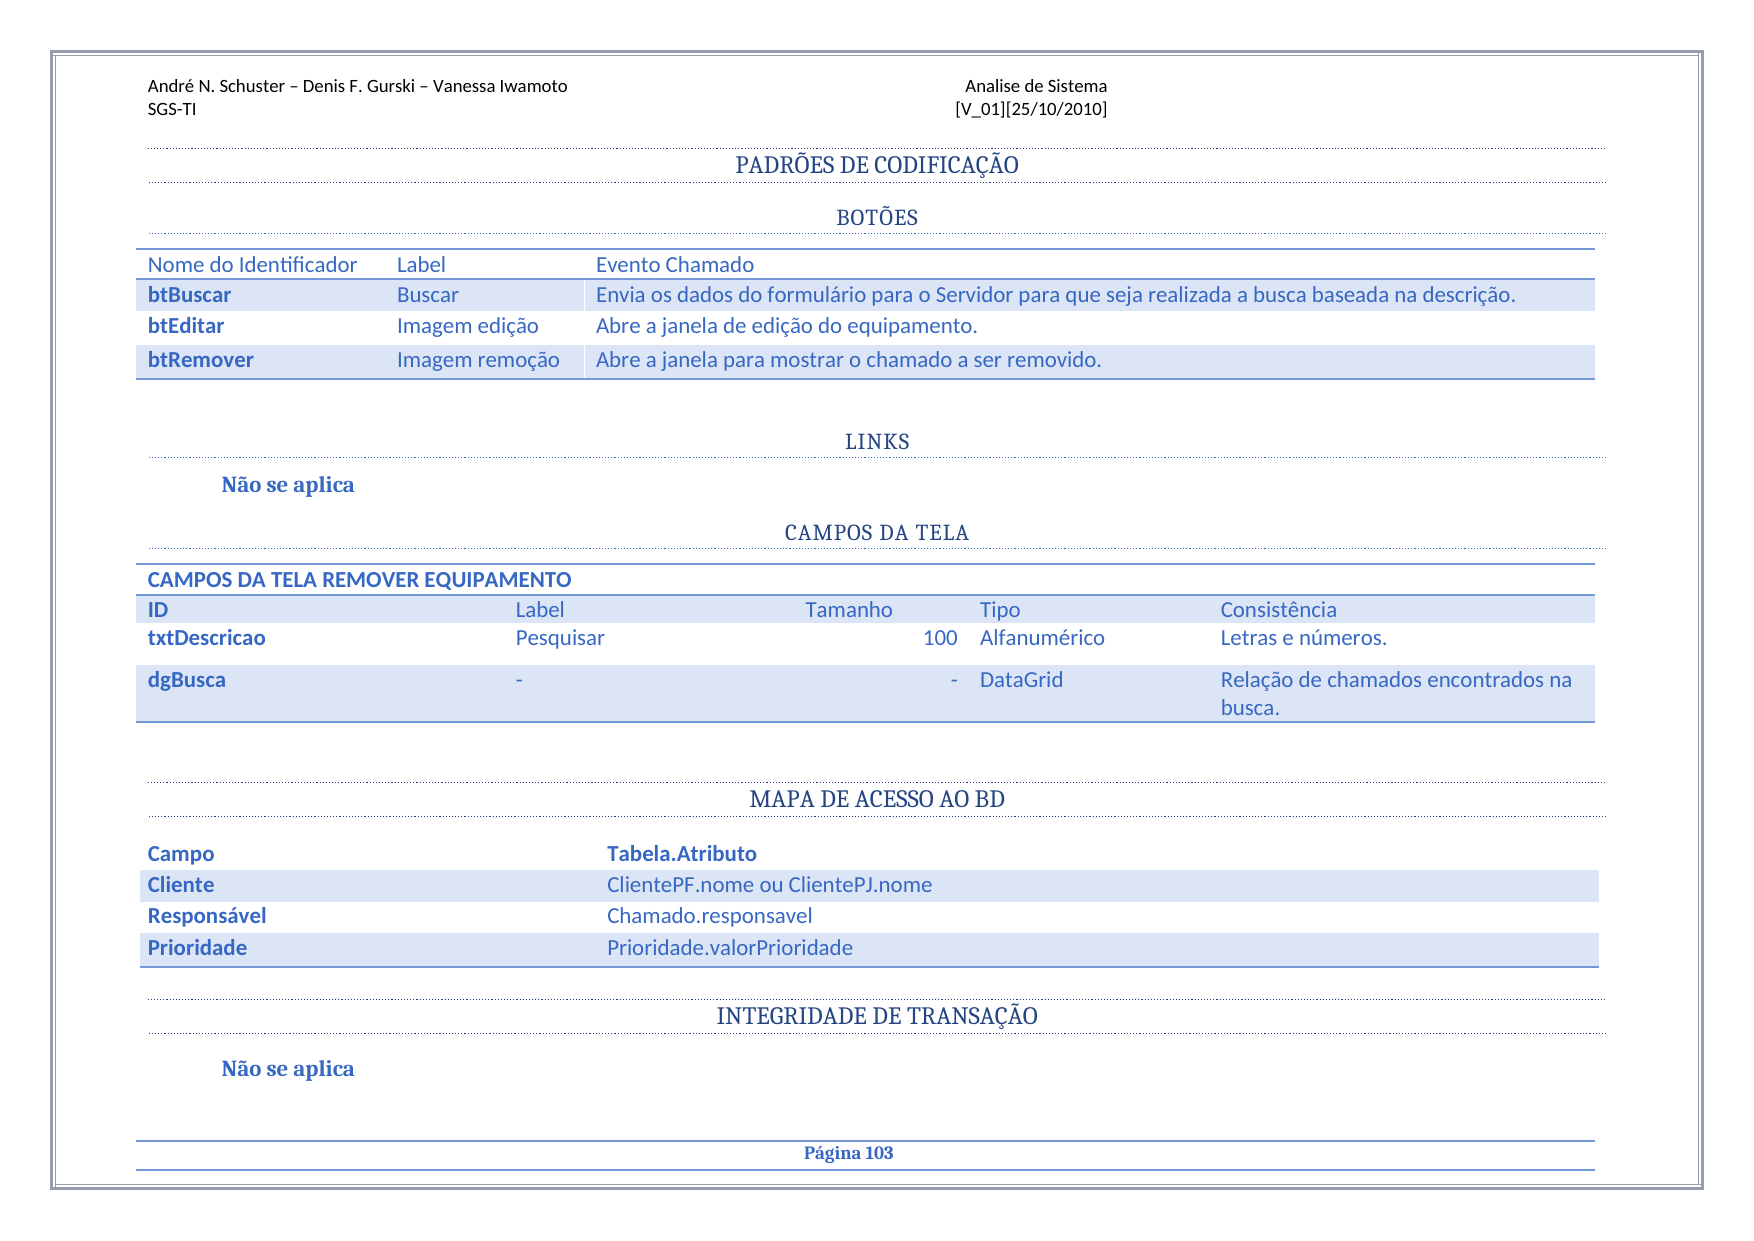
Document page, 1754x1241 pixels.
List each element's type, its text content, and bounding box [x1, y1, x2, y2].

table_cell Tipo [969, 596, 1209, 623]
table_cell - [504, 665, 794, 721]
table_cell DataGrid [969, 665, 1209, 721]
table_cell Buscar [386, 280, 584, 311]
table_cell Consistência [1209, 596, 1595, 623]
text Não se aplica [148, 1056, 1606, 1082]
subtitle Campos da tela [148, 520, 1606, 549]
subtitle Padrões de codificação [148, 148, 1606, 183]
table_cell Chamado.responsavel [600, 902, 1599, 933]
table_cell Alfanumérico [969, 624, 1209, 665]
table_header Tabela.Atributo [600, 839, 1599, 870]
table_header Evento Chamado [585, 250, 1595, 278]
subtitle Mapa de Acesso ao BD [148, 782, 1606, 817]
table_cell btBuscar [136, 280, 386, 311]
table_cell 100 [794, 624, 969, 665]
table_cell Imagem remoção [386, 345, 584, 378]
table_cell Pesquisar [504, 624, 794, 665]
table_cell btEditar [136, 311, 386, 345]
subtitle Links [148, 428, 1606, 458]
table_cell dgBusca [136, 665, 504, 721]
table_cell - [794, 665, 969, 721]
table_cell Abre a janela para mostrar o chamado a ser removido. [585, 345, 1595, 378]
table_cell btRemover [136, 345, 386, 378]
table_cell txtDescricao [136, 624, 504, 665]
table_cell Letras e números. [1209, 624, 1595, 665]
table_cell Tamanho [794, 596, 969, 623]
text Não se aplica [148, 472, 1606, 498]
table_cell Label [504, 596, 794, 623]
table_cell ClientePF.nome ou ClientePJ.nome [600, 870, 1599, 902]
table_header Label [386, 250, 584, 278]
subtitle Botões [148, 205, 1606, 234]
table_header Campo [140, 839, 600, 870]
table_cell Envia os dados do formulário para o Servidor para que seja realizada a busca baseada na descrição. [585, 280, 1595, 311]
table_cell Prioridade.valorPrioridade [600, 933, 1599, 966]
table_cell Cliente [140, 870, 600, 902]
table_cell Prioridade [140, 933, 600, 966]
table_cell Responsável [140, 902, 600, 933]
subtitle Integridade de Transação [148, 999, 1606, 1034]
table_cell Abre a janela de edição do equipamento. [585, 311, 1595, 345]
table_cell Relação de chamados encontrados na busca. [1209, 665, 1595, 721]
table_header Nome do Identificador [136, 250, 386, 278]
table_cell Imagem edição [386, 311, 584, 345]
table_header CAMPOS DA TELA REMOVER EQUIPAMENTO [136, 565, 1595, 593]
table_cell ID [136, 596, 504, 623]
